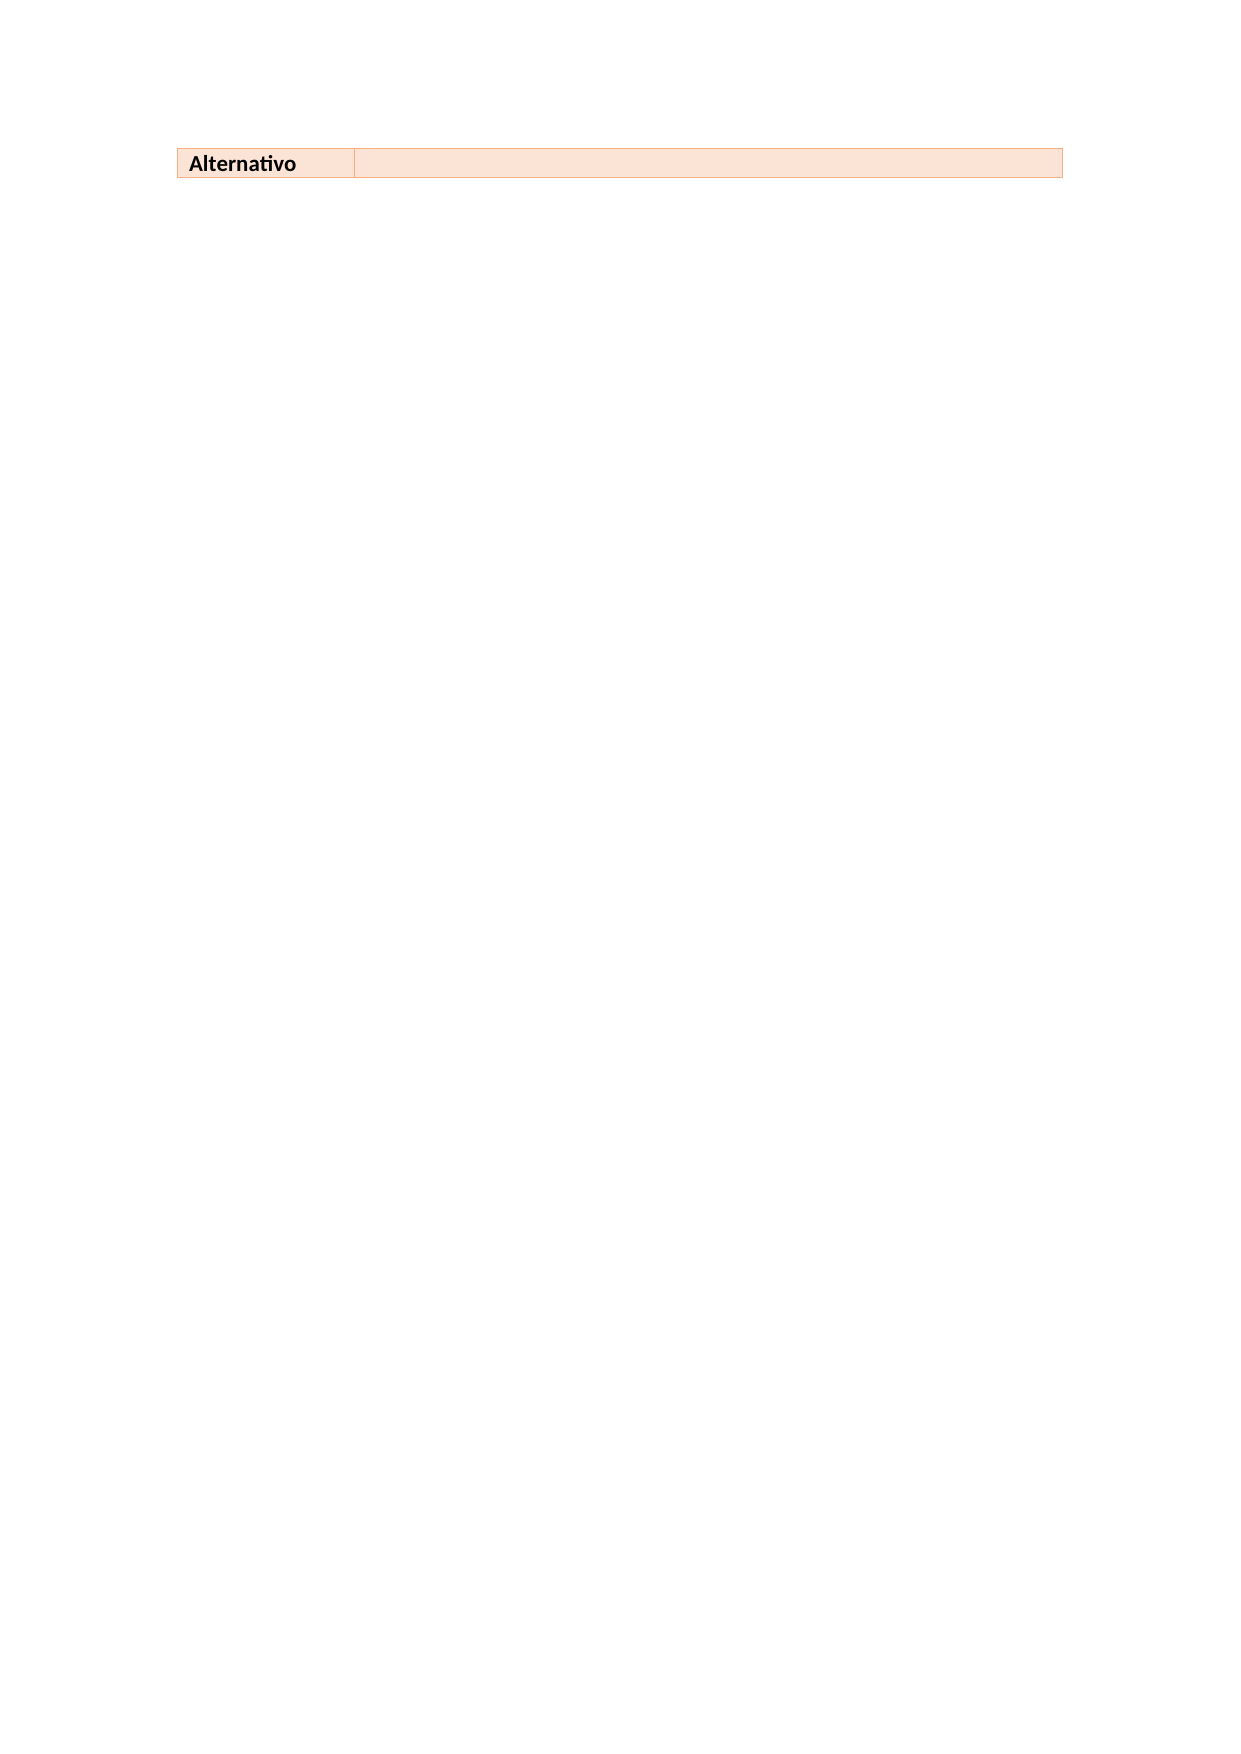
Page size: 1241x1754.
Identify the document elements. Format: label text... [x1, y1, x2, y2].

table_cell Cenário Alternativo [178, 149, 354, 177]
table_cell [355, 149, 1062, 177]
